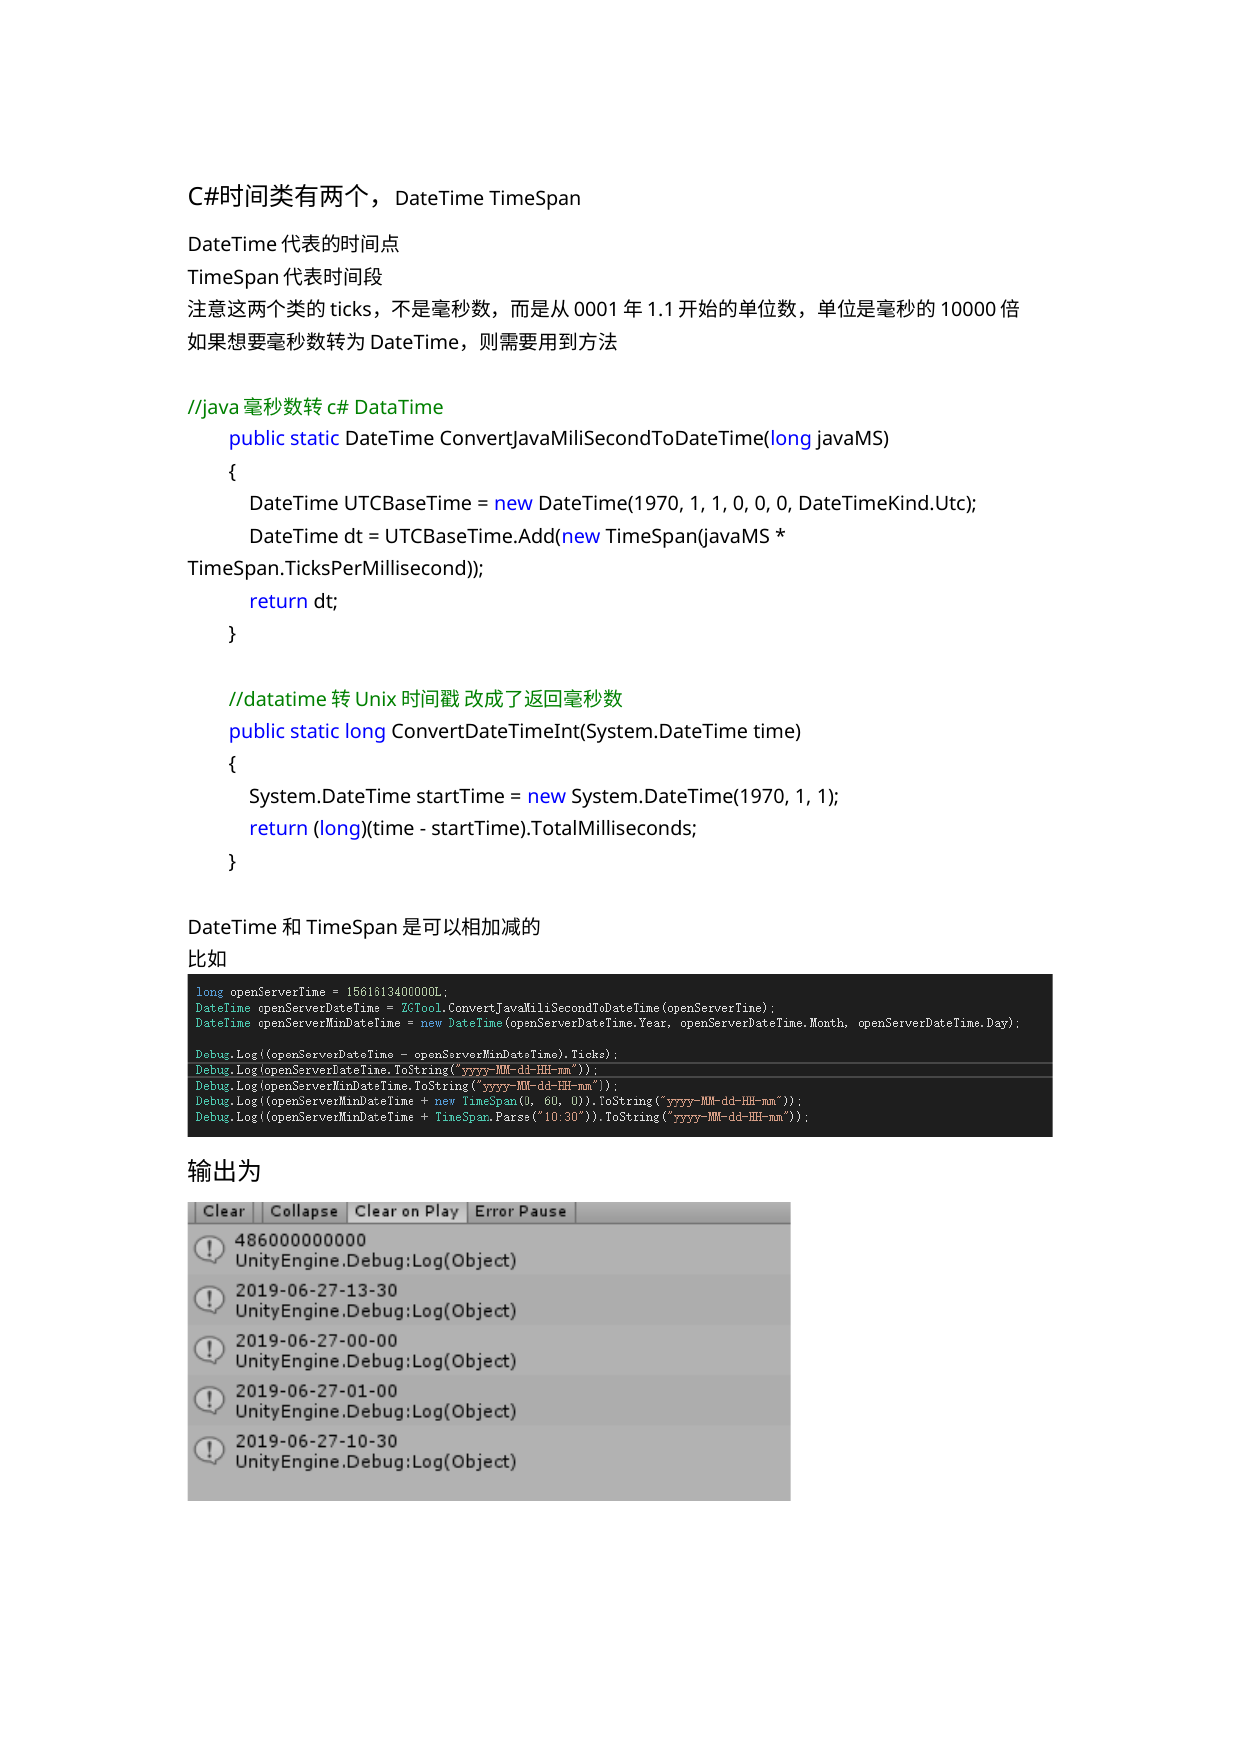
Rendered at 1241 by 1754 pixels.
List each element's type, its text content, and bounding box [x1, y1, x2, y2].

text { [187, 454, 1053, 487]
text { [187, 747, 1053, 779]
text 比如 [187, 942, 1053, 974]
text DateTime代表的时间点 [187, 227, 1053, 259]
text return (long)(time - startTime).TotalMilliseconds; [187, 812, 1053, 844]
text TimeSpan代表时间段 [187, 259, 1053, 292]
text 注意这两个类的ticks，不是毫秒数，而是从0001年1.1开始的单位数，单位是毫秒的10000倍 [187, 292, 1053, 324]
text DateTime UTCBaseTime = new DateTime(1970, 1, 1, 0, 0, 0, DateTimeKind.Utc); [187, 487, 1053, 519]
text return dt; [187, 584, 1053, 617]
picture [187, 974, 1053, 1137]
text //java毫秒数转c# DataTime [187, 389, 1053, 422]
text 如果想要毫秒数转为DateTime，则需要用到方法 [187, 324, 1053, 357]
text //datatime转Unix时间戳 改成了返回毫秒数 [187, 682, 1053, 714]
text DateTime 和TimeSpan是可以相加减的 [187, 909, 1053, 942]
text } [187, 617, 1053, 649]
text } [187, 844, 1053, 877]
picture [187, 1202, 791, 1501]
text 输出为 [187, 1137, 1053, 1202]
text System.DateTime startTime = new System.DateTime(1970, 1, 1); [187, 779, 1053, 812]
text DateTime dt = UTCBaseTime.Add(new TimeSpan(javaMS * TimeSpan.TicksPerMillisecond)); [187, 519, 1053, 584]
text C#时间类有两个，DateTime TimeSpan [187, 162, 1053, 227]
text public static long ConvertDateTimeInt(System.DateTime time) [187, 714, 1053, 747]
text public static DateTime ConvertJavaMiliSecondToDateTime(long javaMS) [187, 422, 1053, 454]
